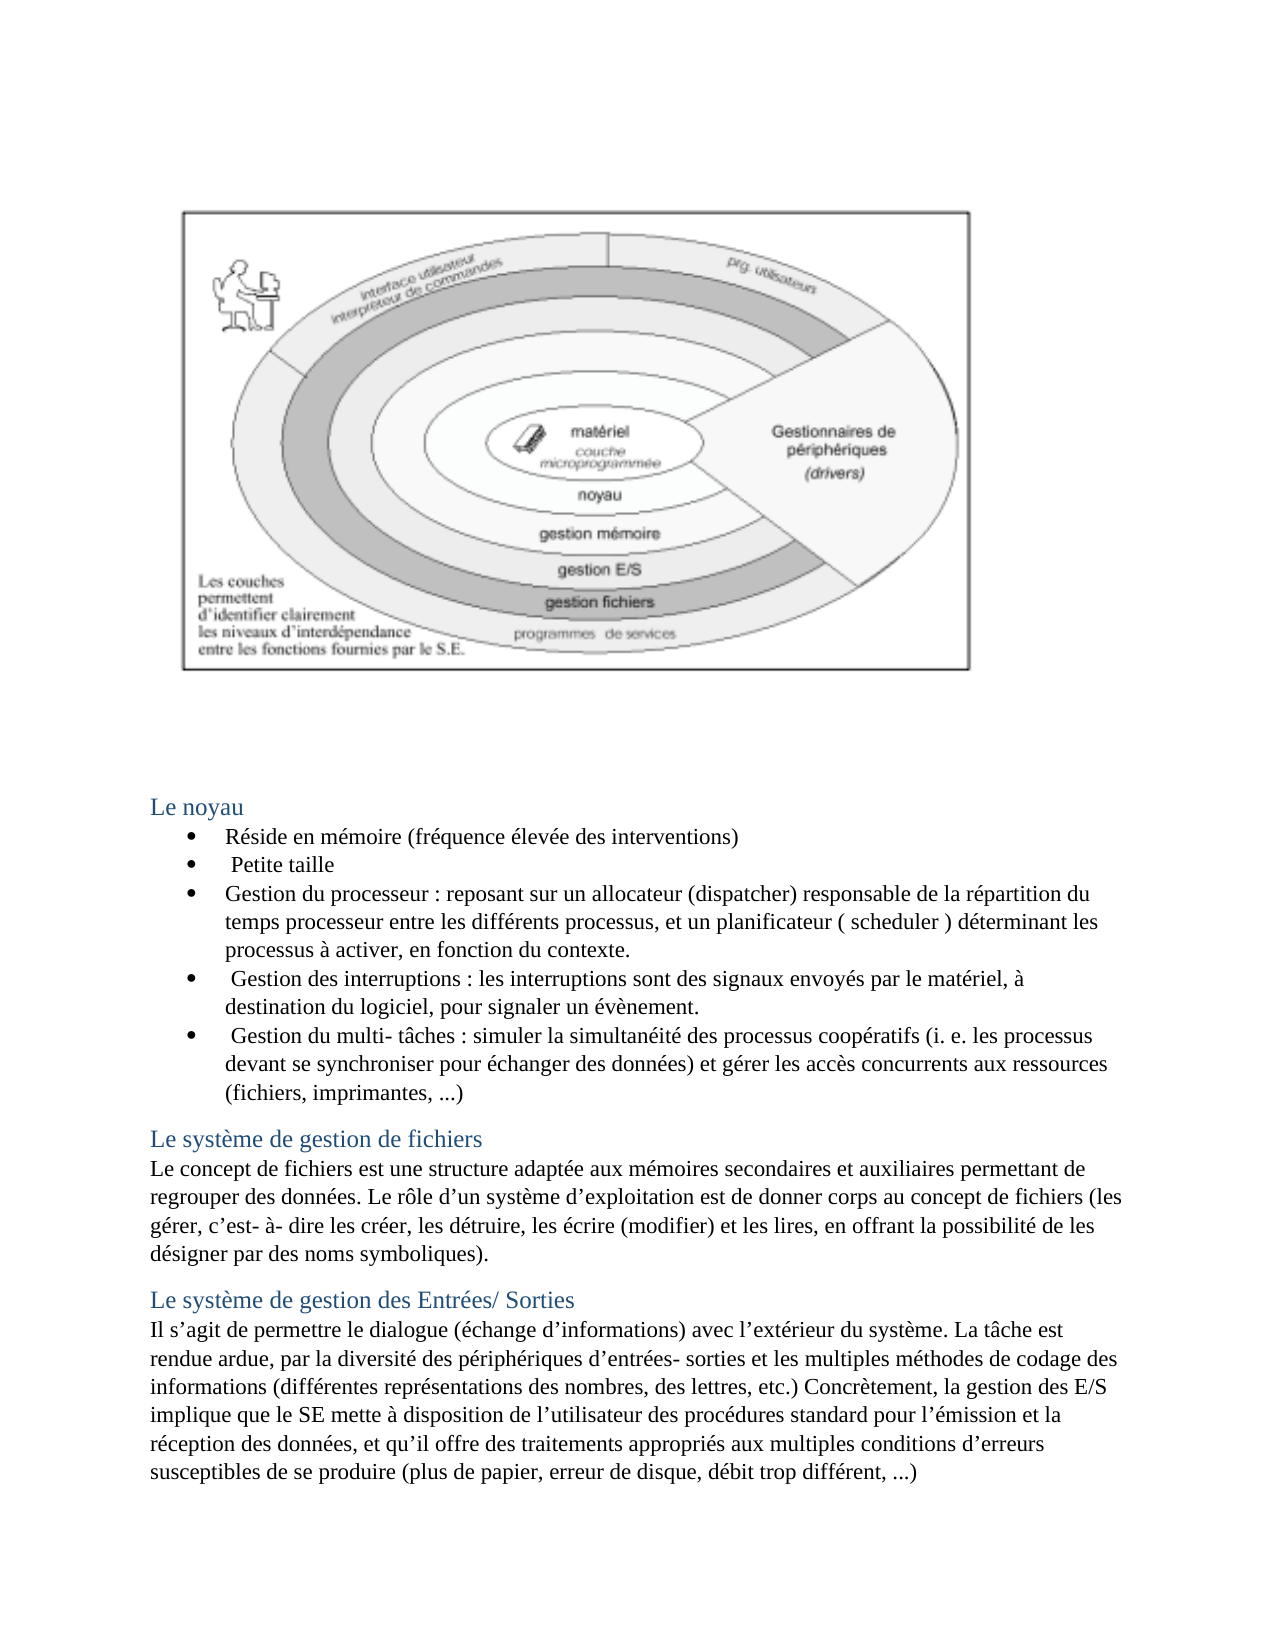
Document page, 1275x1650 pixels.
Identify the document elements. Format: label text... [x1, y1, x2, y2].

list Gestion du multi- tâches : simuler la simultanéité des processus coopératifs (i. e. les processus devant se synchroniser pour échanger des données) et gérer les accès concurrents aux ressources (fichiers, imprimantes, ...) [187, 1022, 1125, 1105]
subtitle Le système de gestion de fichiers [150, 1124, 1125, 1152]
list Réside en mémoire (fréquence élevée des interventions) [187, 823, 1125, 849]
list Gestion du processeur : reposant sur un allocateur (dispatcher) responsable de la répartition du temps processeur entre les différents processus, et un planificateur ( scheduler ) déterminant les processus à activer, en fonction du contexte. [187, 879, 1125, 963]
text Le concept de fichiers est une structure adaptée aux mémoires secondaires et auxiliaires permettant de regrouper des données. Le rôle d’un système d’exploitation est de donner corps au concept de fichiers (les gérer, c’est- à- dire les créer, les détruire, les écrire (modifier) et les lires, en offrant la possibilité de les désigner par des noms symboliques). [150, 1155, 1125, 1266]
list Gestion des interruptions : les interruptions sont des signaux envoyés par le matériel, à destination du logiciel, pour signaler un évènement. [187, 965, 1125, 1020]
list Petite taille [187, 851, 1125, 877]
picture [150, 195, 993, 683]
subtitle Le système de gestion des Entrées/ Sorties [150, 1285, 1125, 1314]
text Il s’agit de permettre le dialogue (échange d’informations) avec l’extérieur du système. La tâche est rendue ardue, par la diversité des périphériques d’entrées- sorties et les multiples méthodes de codage des informations (différentes représentations des nombres, des lettres, etc.) Concrètement, la gestion des E/S implique que le SE mette à disposition de l’utilisateur des procédures standard pour l’émission et la réception des données, et qu’il offre des traitements appropriés aux multiples conditions d’erreurs susceptibles de se produire (plus de papier, erreur de disque, débit trop différent, ...) [150, 1316, 1125, 1485]
subtitle Le noyau [150, 792, 1125, 820]
